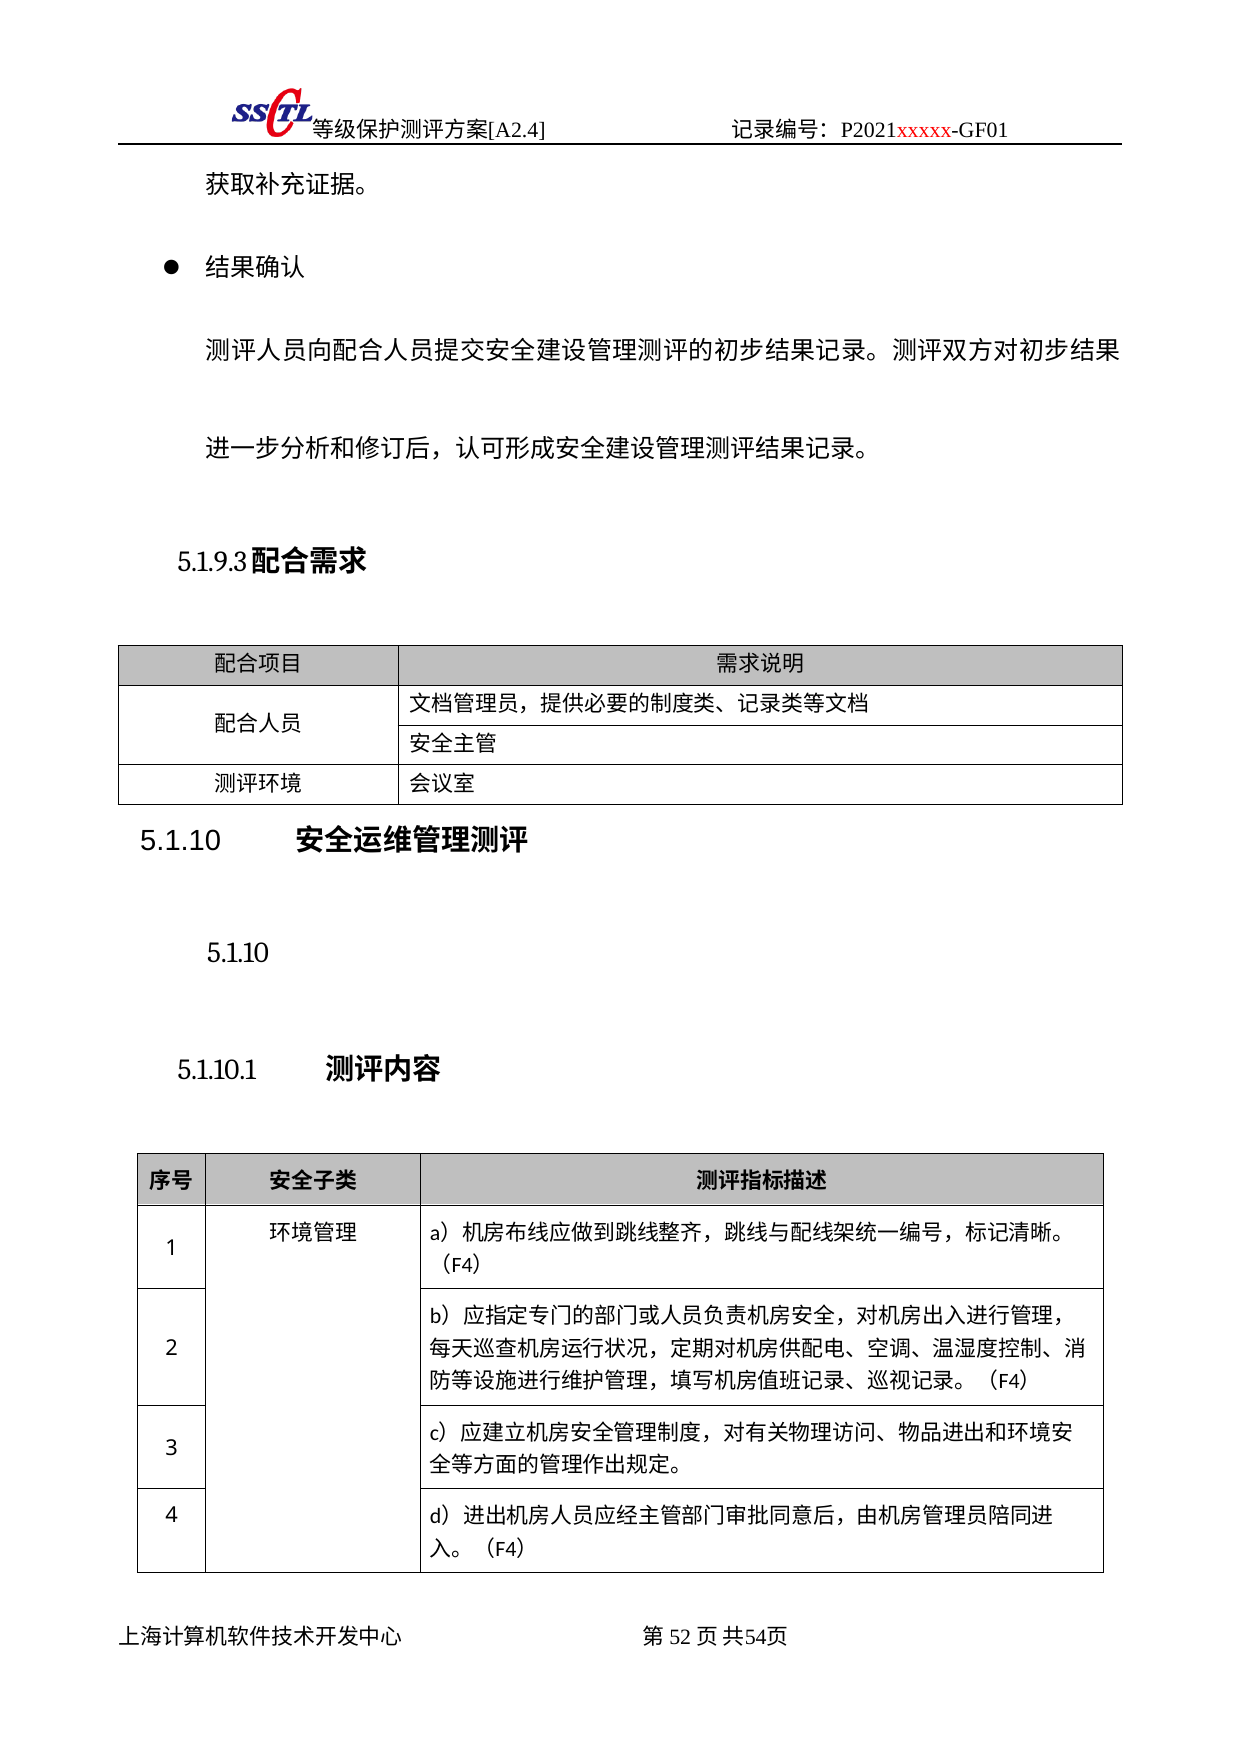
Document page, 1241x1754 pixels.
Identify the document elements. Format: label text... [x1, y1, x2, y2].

table_header 配合项目 [119, 646, 398, 685]
table_header 序号 [138, 1154, 205, 1204]
table_cell 3 [138, 1406, 205, 1488]
table_cell 2 [138, 1289, 205, 1404]
table_cell 环境管理 [206, 1206, 420, 1572]
table_cell 1 [138, 1206, 205, 1288]
table_cell d）进出机房人员应经主管部门审批同意后，由机房管理员陪同进入。（F4） [421, 1489, 1103, 1572]
list 结果确认 [162, 233, 1122, 298]
table_header 测评指标描述 [421, 1154, 1103, 1204]
table_cell c）应建立机房安全管理制度，对有关物理访问、物品进出和环境安全等方面的管理作出规定。 [421, 1406, 1103, 1488]
table_header 需求说明 [399, 646, 1122, 685]
text 测评人员向配合人员提交安全建设管理测评的初步结果记录。测评双方对初步结果进一步分析和修订后，认可形成安全建设管理测评结果记录。 [206, 316, 1122, 479]
subtitle 安全运维管理测评 [140, 805, 1100, 870]
table_cell 会议室 [399, 765, 1122, 804]
subtitle 测评内容 [177, 1034, 1122, 1099]
subtitle 配合需求 [177, 526, 1122, 591]
table_cell 4 [138, 1489, 205, 1572]
table_cell 配合人员 [119, 686, 398, 764]
table_cell 文档管理员，提供必要的制度类、记录类等文档 [399, 686, 1122, 724]
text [206, 150, 1122, 215]
table_cell b）应指定专门的部门或人员负责机房安全，对机房出入进行管理，每天巡查机房运行状况，定期对机房供配电、空调、温湿度控制、消防等设施进行维护管理，填写机房值班记录、巡视记录。（F4） [421, 1289, 1103, 1404]
table_cell 安全主管 [399, 726, 1122, 764]
picture [231, 88, 313, 137]
table_header 安全子类 [206, 1154, 420, 1204]
table_cell 测评环境 [119, 765, 398, 804]
table_cell a）机房布线应做到跳线整齐，跳线与配线架统一编号，标记清晰。（F4） [421, 1206, 1103, 1288]
